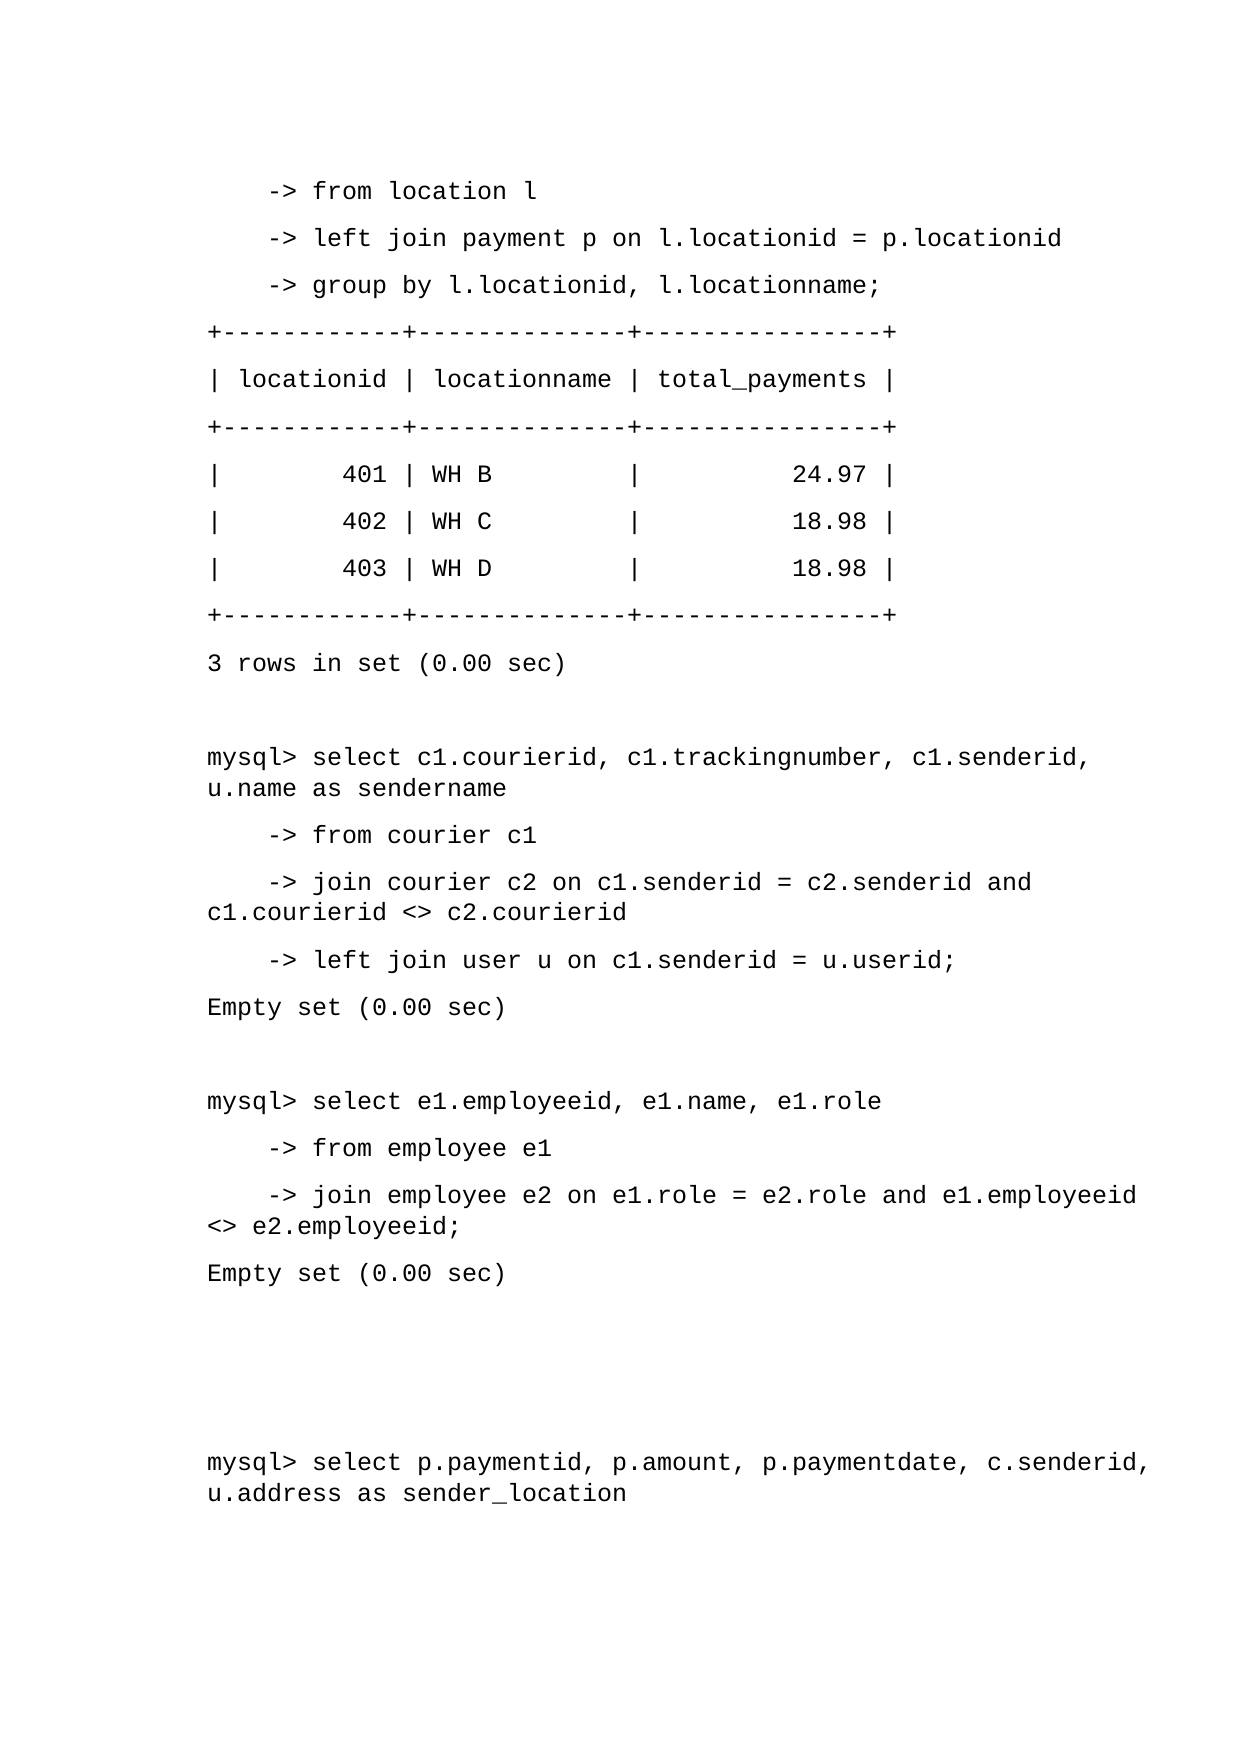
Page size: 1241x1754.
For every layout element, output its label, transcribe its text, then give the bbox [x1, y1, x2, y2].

text -> join courier c2 on c1.senderid = c2.senderid and c1.courierid <> c2.courierid [207, 869, 1180, 928]
text -> from location l [207, 178, 1180, 207]
text mysql> select e1.employeeid, e1.name, e1.role [207, 1089, 1180, 1117]
text | 403 | WH D | 18.98 | [207, 556, 1180, 584]
text +------------+--------------+----------------+ [207, 414, 1180, 443]
text -> join employee e2 on e1.role = e2.role and e1.employeeid <> e2.employeeid; [207, 1183, 1180, 1242]
text | 402 | WH C | 18.98 | [207, 509, 1180, 537]
text +------------+--------------+----------------+ [207, 603, 1180, 631]
text +------------+--------------+----------------+ [207, 320, 1180, 348]
text | 401 | WH B | 24.97 | [207, 461, 1180, 490]
text | locationid | locationname | total_payments | [207, 367, 1180, 395]
text -> left join payment p on l.locationid = p.locationid [207, 226, 1180, 254]
text -> from employee e1 [207, 1136, 1180, 1164]
text -> from courier c1 [207, 822, 1180, 851]
text -> left join user u on c1.senderid = u.userid; [207, 947, 1180, 976]
text Empty set (0.00 sec) [207, 1261, 1180, 1289]
text mysql> select c1.courierid, c1.trackingnumber, c1.senderid, u.name as sendername [207, 744, 1180, 803]
text -> group by l.locationid, l.locationname; [207, 273, 1180, 301]
text mysql> select p.paymentid, p.amount, p.paymentdate, c.senderid, u.address as sender_location [207, 1449, 1180, 1508]
text Empty set (0.00 sec) [207, 994, 1180, 1023]
text 3 rows in set (0.00 sec) [207, 650, 1180, 678]
